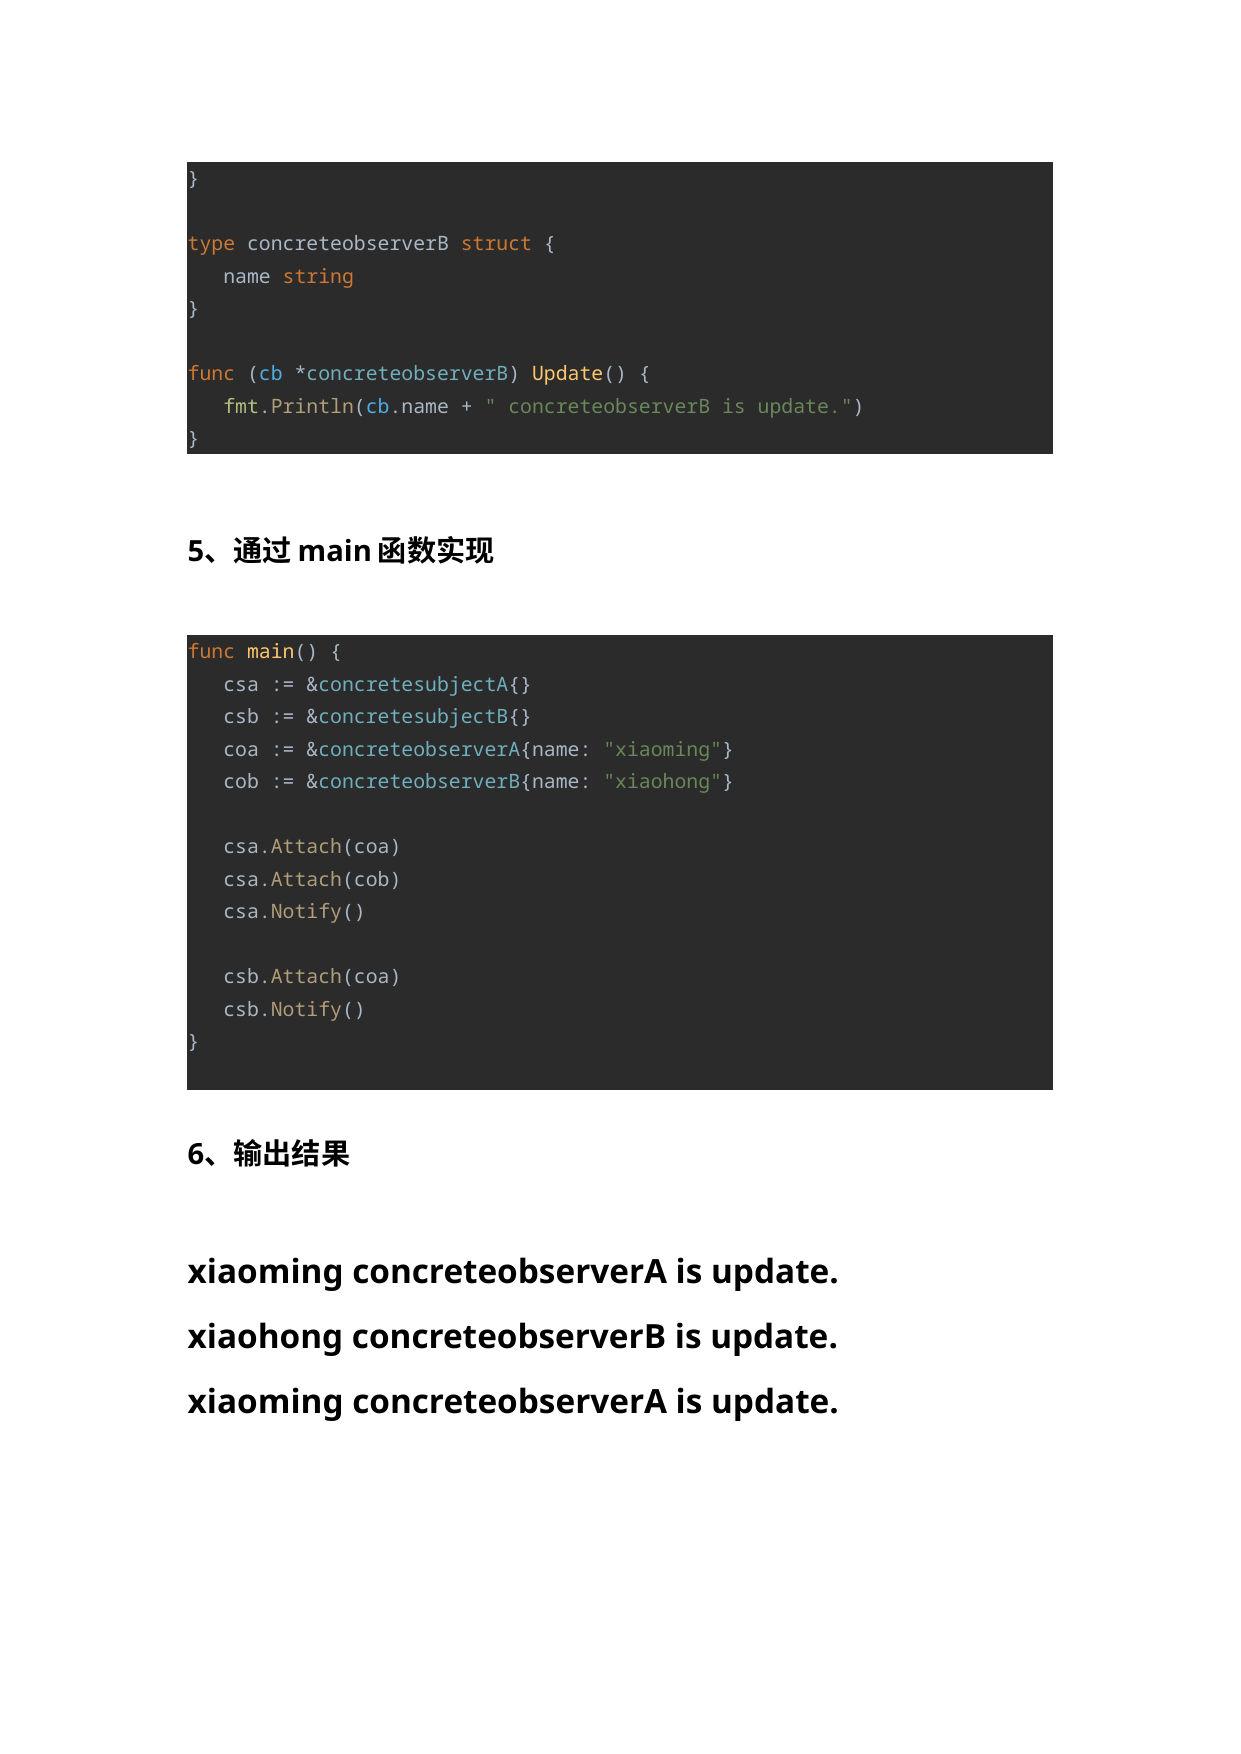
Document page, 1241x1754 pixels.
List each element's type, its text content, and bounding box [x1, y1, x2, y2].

subtitle 6、输出结果 [187, 1119, 1053, 1184]
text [187, 162, 1053, 454]
text xiaohong concreteobserverB is update. [187, 1303, 1053, 1368]
text xiaoming concreteobserverA is update. [187, 1368, 1053, 1433]
subtitle 5、通过main函数实现 [187, 516, 1053, 581]
text xiaoming concreteobserverA is update. [187, 1238, 1053, 1303]
text func main() { csa := &concretesubjectA{} csb := &concretesubjectB{} coa := &concreteobserverA{name: "xiaoming"} cob := &concreteobserverB{name: "xiaohong"} csa.Attach(coa) csa.Attach(cob) csa.Notify() csb.Attach(coa) csb.Notify() } [187, 635, 1053, 1057]
